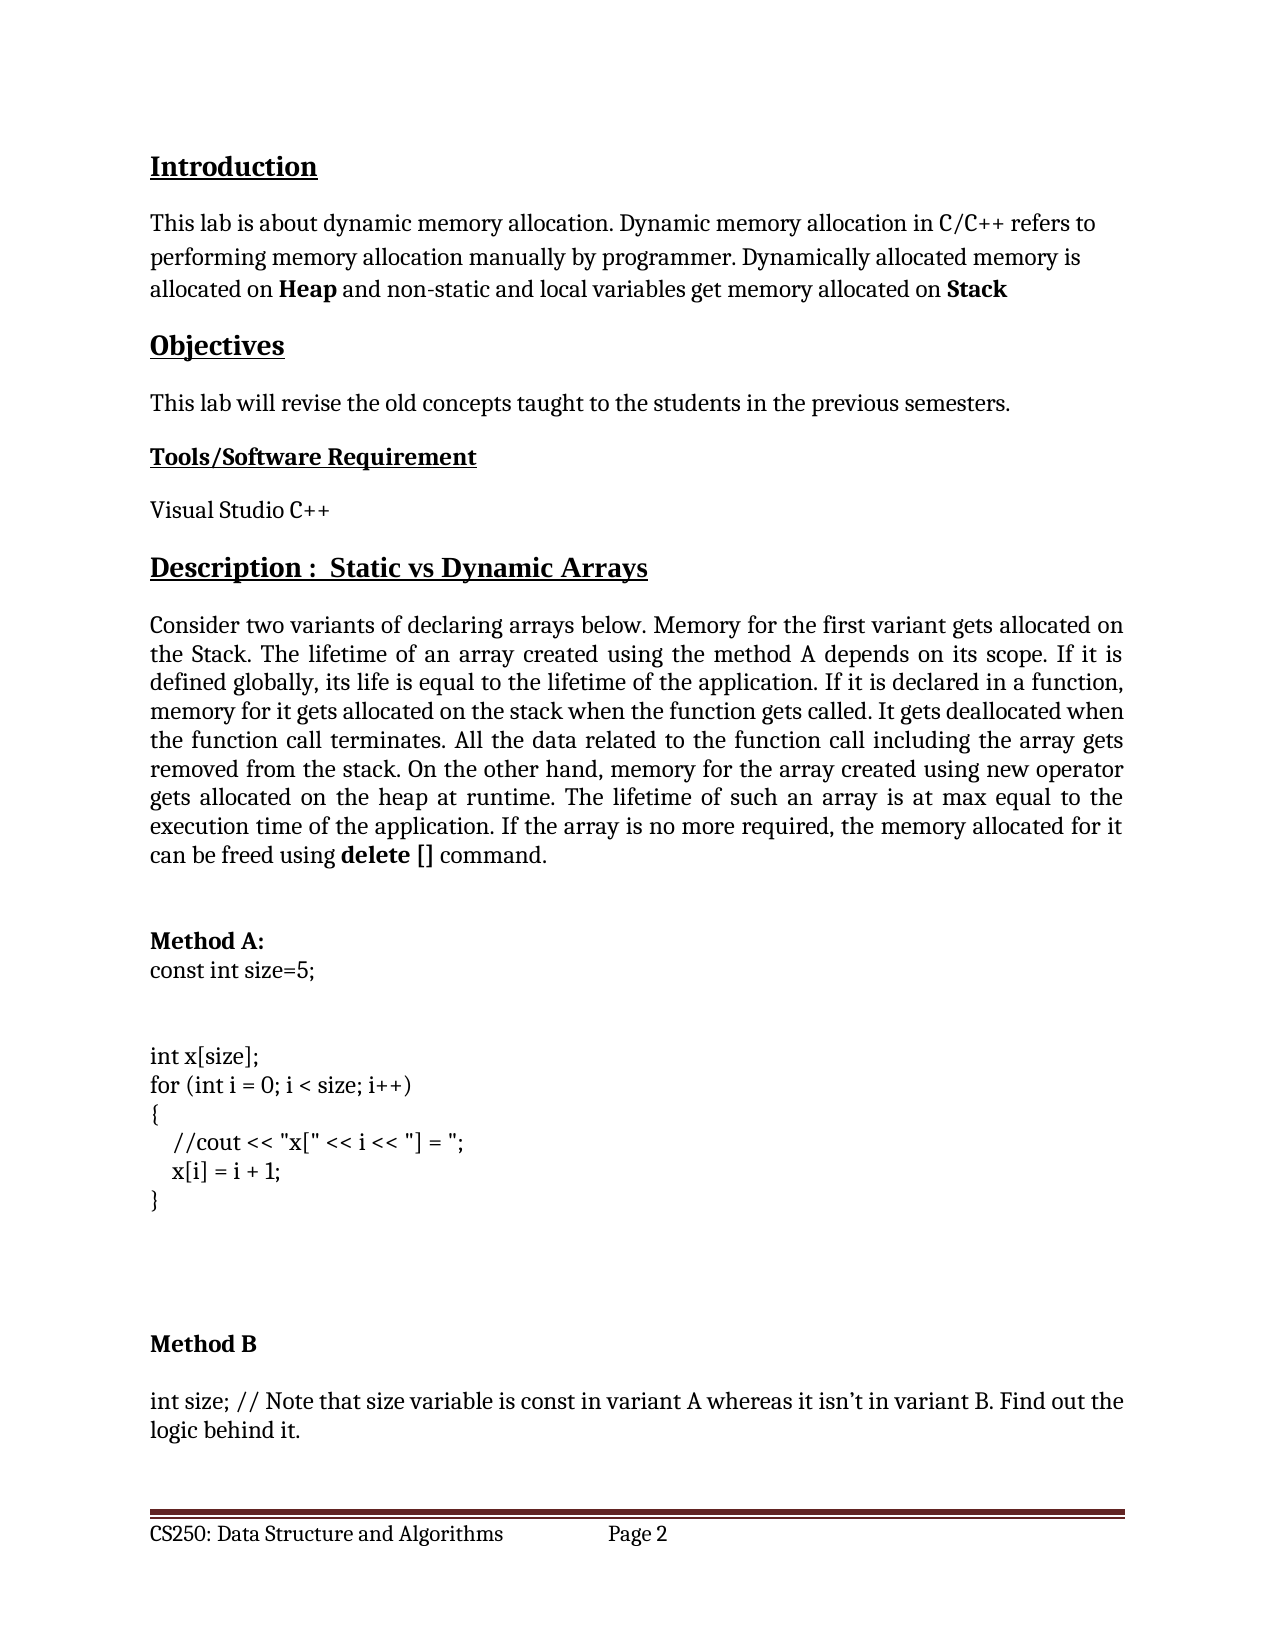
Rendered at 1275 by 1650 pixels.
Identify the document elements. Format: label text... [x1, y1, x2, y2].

text Visual Studio C++ [150, 496, 1125, 525]
text Objectives [150, 329, 1125, 363]
text { [150, 1099, 1125, 1128]
text //cout << "x[" << i << "] = "; [150, 1128, 1125, 1157]
text int x[size]; [150, 1042, 1125, 1071]
text Method A: [150, 927, 1125, 956]
text int size; // Note that size variable is const in variant A whereas it isn’t in variant B. Find out the logic behind it. [150, 1387, 1125, 1444]
text This lab will revise the old concepts taught to the students in the previous semesters. [150, 389, 1125, 417]
text Introduction [150, 150, 1125, 183]
text Method B [150, 1329, 1125, 1358]
text } [150, 1186, 1125, 1214]
text Tools/Software Requirement [150, 442, 1125, 471]
text This lab is about dynamic memory allocation. Dynamic memory allocation in C/C++ refers to performing memory allocation manually by programmer. Dynamically allocated memory is allocated on Heap and non-static and local variables get memory allocated on Stack [150, 209, 1125, 304]
text x[i] = i + 1; [150, 1157, 1125, 1186]
text const int size=5; [150, 956, 1125, 984]
text Description : Static vs Dynamic Arrays [150, 550, 1125, 585]
text Consider two variants of declaring arrays below. Memory for the first variant gets allocated on the Stack. The lifetime of an array created using the method A depends on its scope. If it is defined globally, its life is equal to the lifetime of the application. If it is declared in a function, memory for it gets allocated on the stack when the function gets called. It gets deallocated when the function call terminates. All the data related to the function call including the array gets removed from the stack. On the other hand, memory for the array created using new operator gets allocated on the heap at runtime. The lifetime of such an array is at max equal to the execution time of the application. If the array is no more required, the memory allocated for it can be freed using delete [] command. [150, 611, 1125, 869]
text for (int i = 0; i < size; i++) [150, 1071, 1125, 1099]
